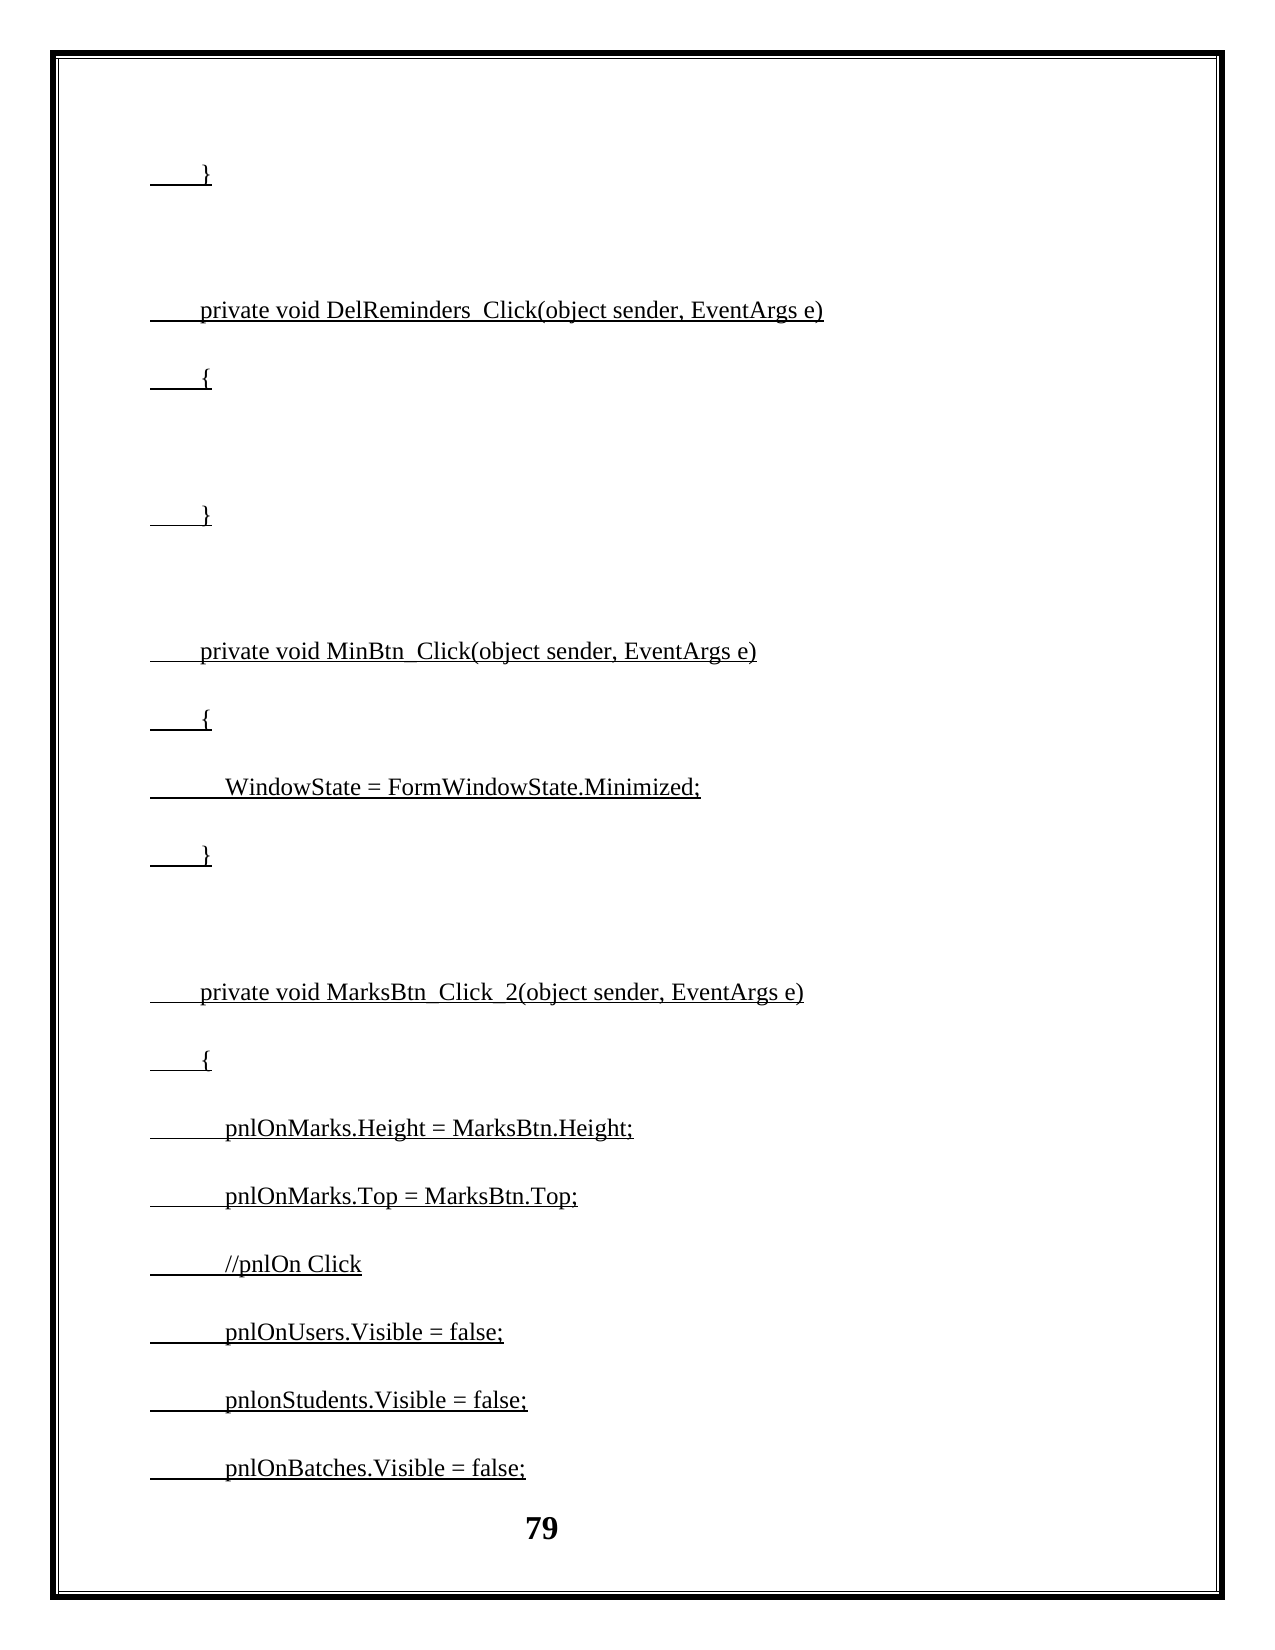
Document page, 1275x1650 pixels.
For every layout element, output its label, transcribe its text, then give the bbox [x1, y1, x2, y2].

text pnlOnMarks.Top = MarksBtn.Top; [150, 1181, 1125, 1210]
text } [150, 159, 1125, 188]
text { [150, 1045, 1125, 1073]
text pnlOnUsers.Visible = false; [150, 1317, 1125, 1346]
text private void MarksBtn_Click_2(object sender, EventArgs e) [150, 977, 1125, 1005]
text } [150, 840, 1125, 869]
text { [150, 704, 1125, 733]
text pnlOnMarks.Height = MarksBtn.Height; [150, 1113, 1125, 1142]
text pnlOnBatches.Visible = false; [150, 1453, 1125, 1482]
text private void MinBtn_Click(object sender, EventArgs e) [150, 636, 1125, 665]
text WindowState = FormWindowState.Minimized; [150, 772, 1125, 801]
text } [150, 500, 1125, 528]
text private void DelReminders_Click(object sender, EventArgs e) [150, 295, 1125, 324]
text pnlonStudents.Visible = false; [150, 1385, 1125, 1414]
text //pnlOn Click [150, 1249, 1125, 1278]
text { [150, 363, 1125, 392]
